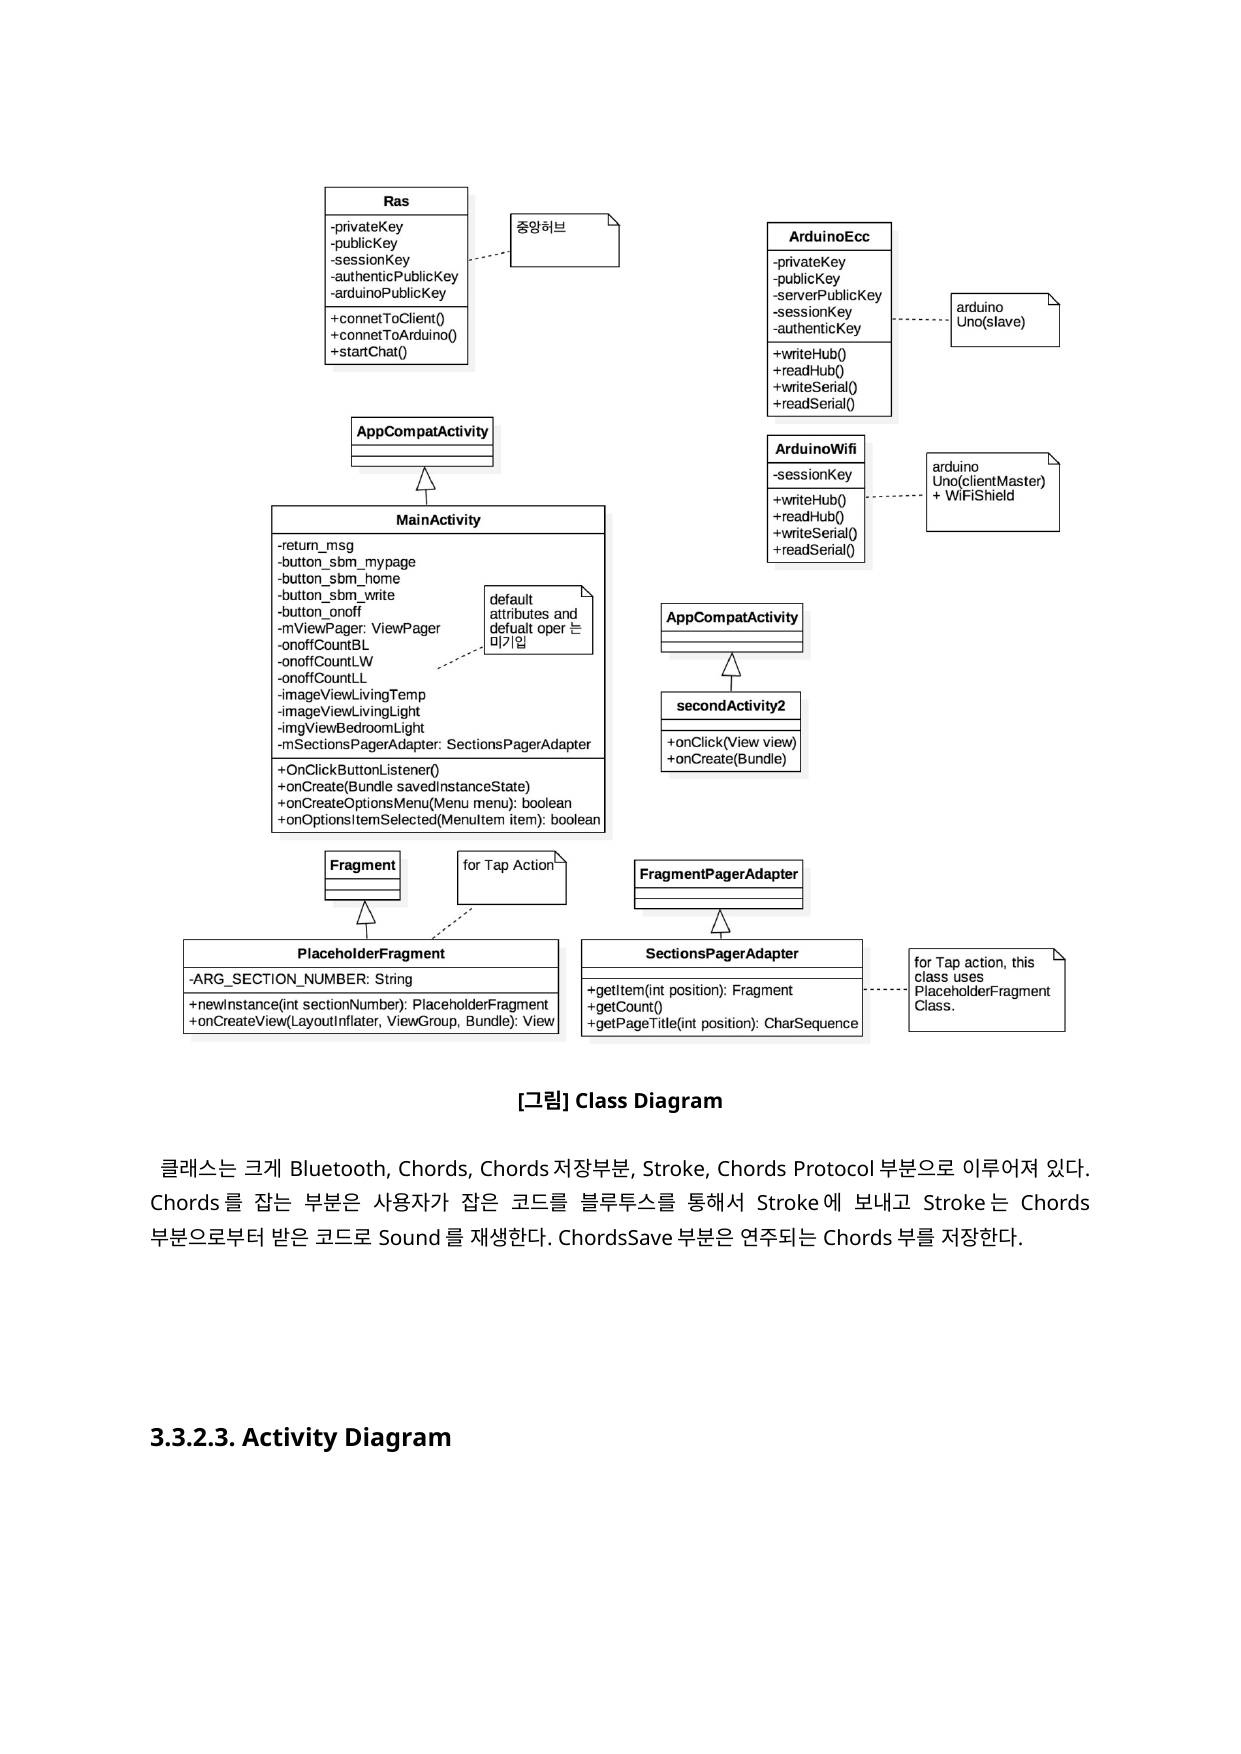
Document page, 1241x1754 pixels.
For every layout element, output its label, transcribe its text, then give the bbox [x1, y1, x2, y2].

text [그림] Class Diagram [150, 1084, 1090, 1115]
text 클래스는 크게 Bluetooth, Chords, Chords저장부분, Stroke, Chords Protocol부분으로 이루어져 있다. Chords를 잡는 부분은 사용자가 잡은 코드를 블루투스를 통해서 Stroke에 보내고 Stroke는 Chords부분으로부터 받은 코드로 Sound를 재생한다. ChordsSave부분은 연주되는 Chords부를 저장한다. [150, 1152, 1090, 1252]
list 3.3.2.3. Activity Diagram [150, 1419, 1090, 1453]
picture [151, 177, 1089, 1081]
